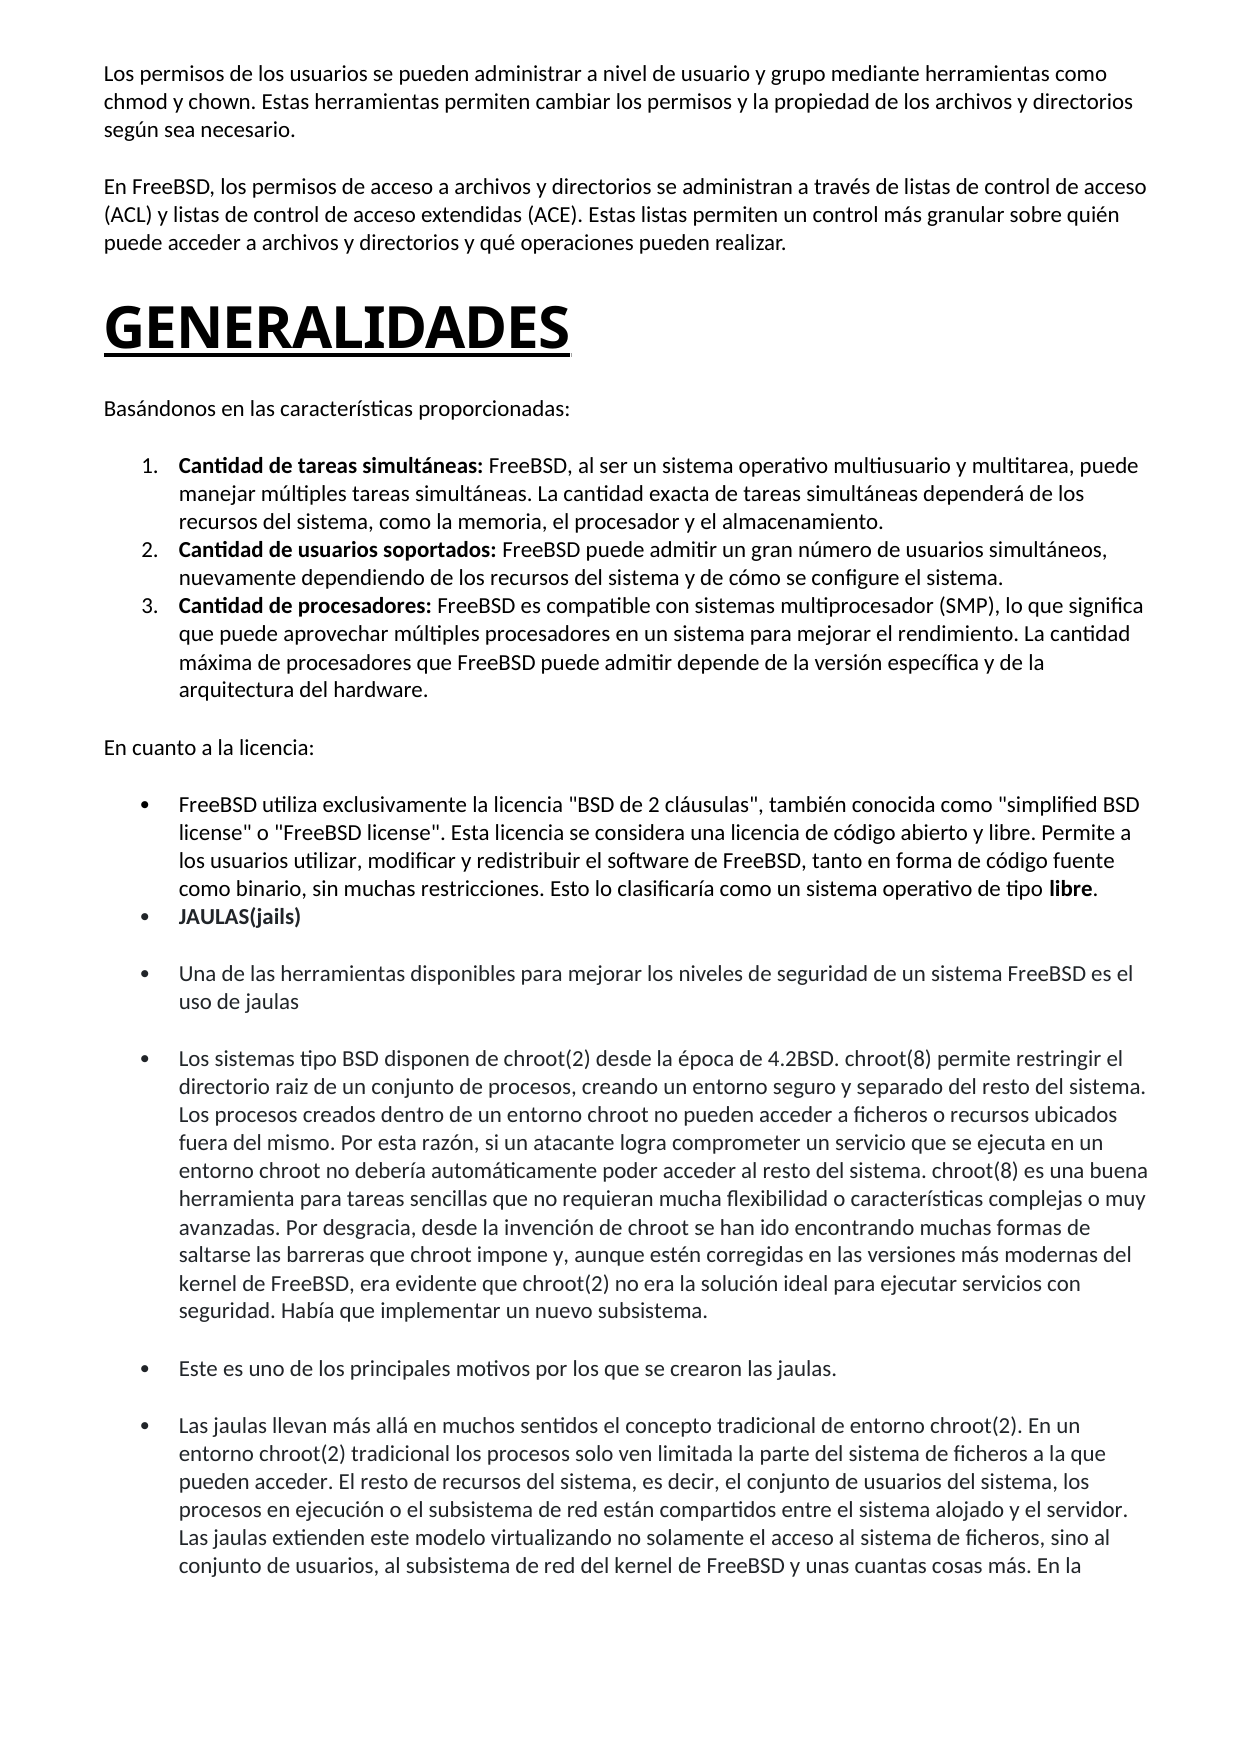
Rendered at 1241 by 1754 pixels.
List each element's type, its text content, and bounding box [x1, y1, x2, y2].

title GENERALIDADES [103, 371, 1152, 450]
list Este es uno de los principales motivos por los que se crearon las jaulas. [141, 1439, 1152, 1467]
text En FreeBSD, los permisos de acceso a archivos y directorios se administran a través de listas de control de acceso (ACL) y listas de control de acceso extendidas (ACE). Estas listas permiten un control más granular sobre quién puede acceder a archivos y directorios y qué operaciones pueden realizar. [103, 258, 1152, 342]
text Los permisos de los usuarios se pueden administrar a nivel de usuario y grupo mediante herramientas como chmod y chown. Estas herramientas permiten cambiar los permisos y la propiedad de los archivos y directorios según sea necesario. [103, 144, 1152, 228]
text Si deseas ver los permisos de un archivo específico en detalle, puedes usar ls -l nombre_del_archivo. Esto te mostrará los permisos específicos para ese archivo en particular. [103, 59, 1152, 115]
text En cuanto a la licencia: [103, 818, 1152, 846]
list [141, 1496, 1152, 1580]
list JAULAS(jails) [141, 987, 1152, 1015]
list Cantidad de procesadores: FreeBSD es compatible con sistemas multiprocesador (SMP), lo que significa que puede aprovechar múltiples procesadores en un sistema para mejorar el rendimiento. La cantidad máxima de procesadores que FreeBSD puede admitir depende de la versión específica y de la arquitectura del hardware. [141, 677, 1152, 789]
list Una de las herramientas disponibles para mejorar los niveles de seguridad de un sistema FreeBSD es el uso de jaulas [141, 1044, 1152, 1101]
text Basándonos en las características proporcionadas: [103, 479, 1152, 507]
list FreeBSD utiliza exclusivamente la licencia "BSD de 2 cláusulas", también conocida como "simplified BSD license" o "FreeBSD license". Esta licencia se considera una licencia de código abierto y libre. Permite a los usuarios utilizar, modificar y redistribuir el software de FreeBSD, tanto en forma de código fuente como binario, sin muchas restricciones. Esto lo clasificaría como un sistema operativo de tipo libre. [141, 875, 1152, 987]
list Cantidad de tareas simultáneas: FreeBSD, al ser un sistema operativo multiusuario y multitarea, puede manejar múltiples tareas simultáneas. La cantidad exacta de tareas simultáneas dependerá de los recursos del sistema, como la memoria, el procesador y el almacenamiento. [141, 537, 1152, 621]
list Cantidad de usuarios soportados: FreeBSD puede admitir un gran número de usuarios simultáneos, nuevamente dependiendo de los recursos del sistema y de cómo se configure el sistema. [141, 621, 1152, 677]
list Los sistemas tipo BSD disponen de chroot(2) desde la época de 4.2BSD. chroot(8) permite restringir el directorio raiz de un conjunto de procesos, creando un entorno seguro y separado del resto del sistema. Los procesos creados dentro de un entorno chroot no pueden acceder a ficheros o recursos ubicados fuera del mismo. Por esta razón, si un atacante logra comprometer un servicio que se ejecuta en un entorno chroot no debería automáticamente poder acceder al resto del sistema. chroot(8) es una buena herramienta para tareas sencillas que no requieran mucha flexibilidad o características complejas o muy avanzadas. Por desgracia, desde la invención de chroot se han ido encontrando muchas formas de saltarse las barreras que chroot impone y, aunque estén corregidas en las versiones más modernas del kernel de FreeBSD, era evidente que chroot(2) no era la solución ideal para ejecutar servicios con seguridad. Había que implementar un nuevo subsistema. [141, 1130, 1152, 1410]
